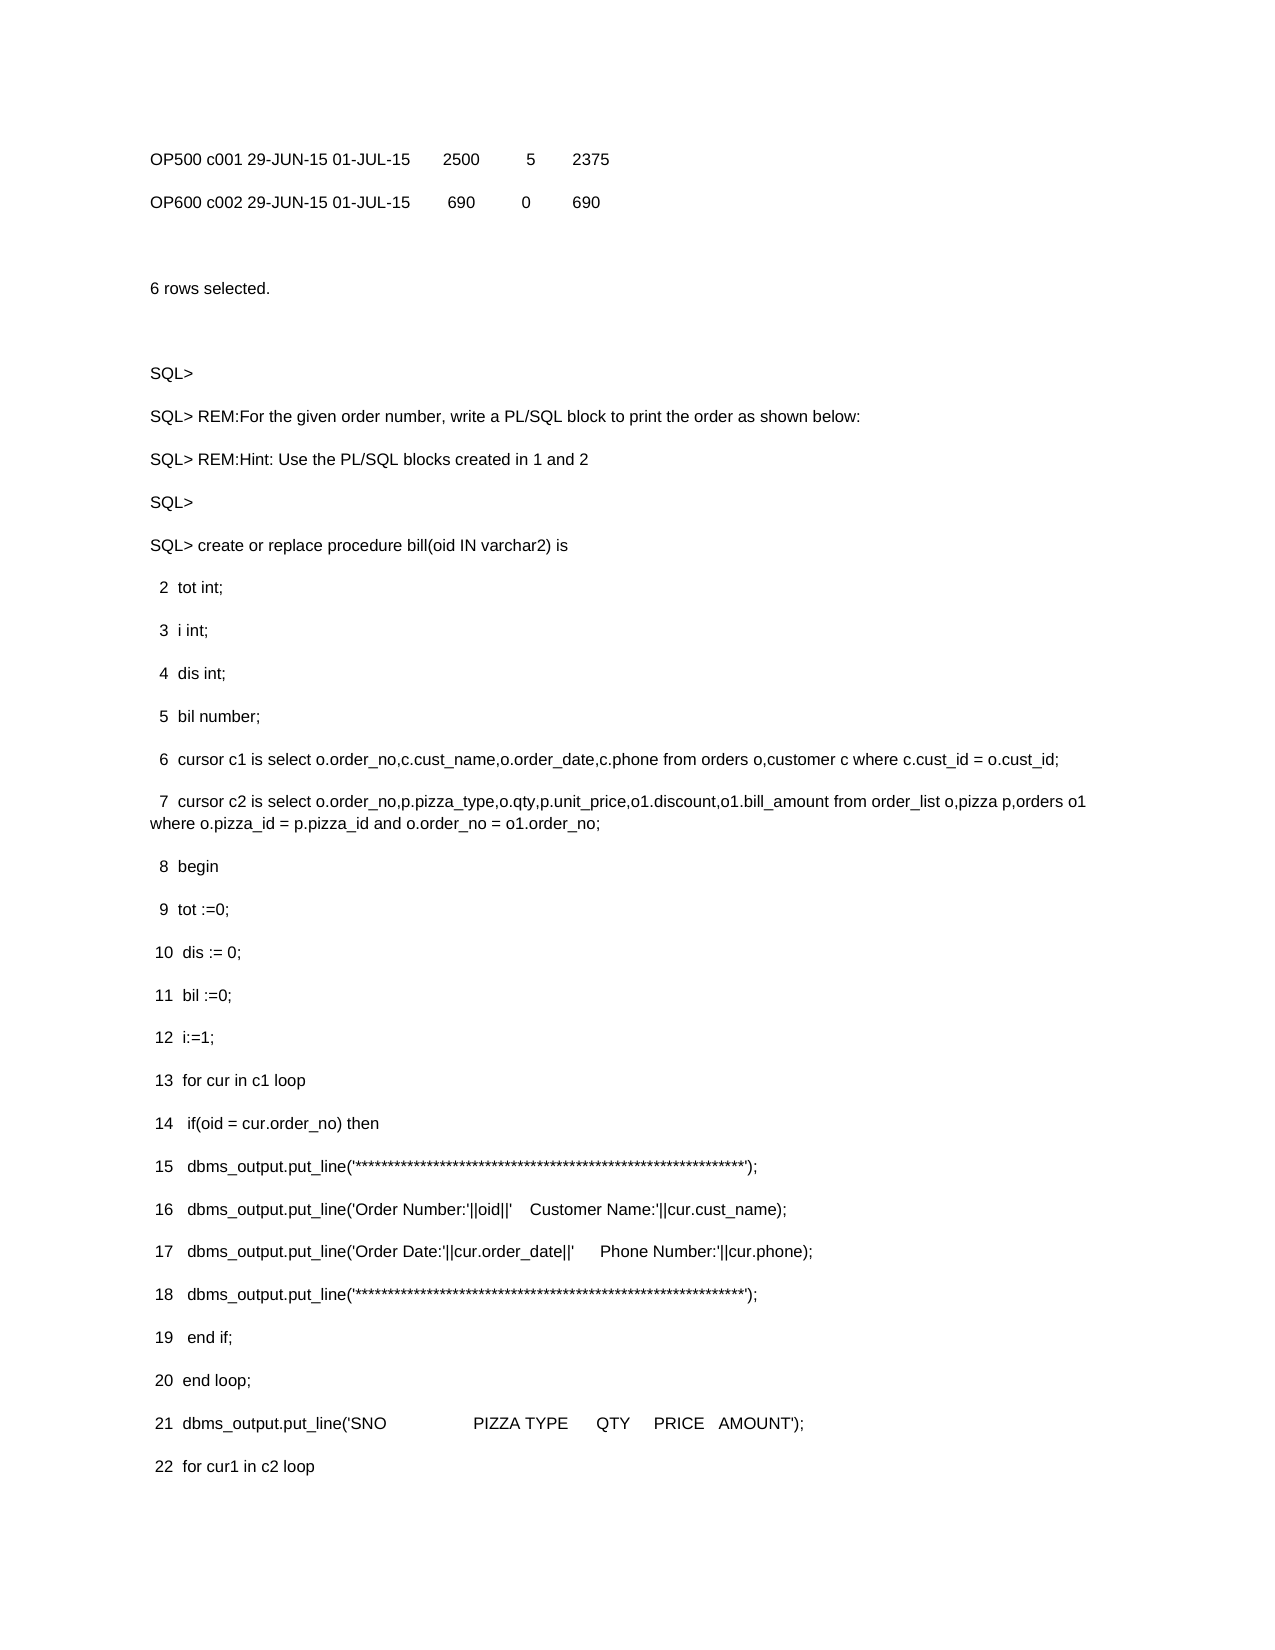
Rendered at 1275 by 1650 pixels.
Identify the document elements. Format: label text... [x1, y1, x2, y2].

text 22 for cur1 in c2 loop [150, 1456, 1125, 1476]
text 11 bil :=0; [150, 985, 1125, 1004]
text 12 i:=1; [150, 1028, 1125, 1047]
text 20 end loop; [150, 1371, 1125, 1390]
text SQL> [150, 364, 1125, 383]
text OP600 c002 29-JUN-15 01-JUL-15 690 0 690 [150, 193, 1125, 212]
text SQL> REM:For the given order number, write a PL/SQL block to print the order as shown below: [150, 407, 1125, 426]
text 8 begin [150, 857, 1125, 876]
text 10 dis := 0; [150, 943, 1125, 962]
text 21 dbms_output.put_line('SNO PIZZA TYPE QTY PRICE AMOUNT'); [150, 1413, 1125, 1433]
text 18 dbms_output.put_line('************************************************************'); [150, 1285, 1125, 1304]
text 4 dis int; [150, 664, 1125, 683]
text SQL> create or replace procedure bill(oid IN varchar2) is [150, 535, 1125, 554]
text 15 dbms_output.put_line('************************************************************'); [150, 1157, 1125, 1176]
text 14 if(oid = cur.order_no) then [150, 1114, 1125, 1133]
text 19 end if; [150, 1328, 1125, 1347]
text 6 cursor c1 is select o.order_no,c.cust_name,o.order_date,c.phone from orders o,customer c where c.cust_id = o.cust_id; [150, 749, 1125, 768]
text 9 tot :=0; [150, 900, 1125, 919]
text 5 bil number; [150, 707, 1125, 726]
text SQL> [150, 492, 1125, 512]
text 13 for cur in c1 loop [150, 1071, 1125, 1090]
text 3 i int; [150, 621, 1125, 640]
text SQL> REM:Hint: Use the PL/SQL blocks created in 1 and 2 [150, 450, 1125, 469]
text 17 dbms_output.put_line('Order Date:'||cur.order_date||' Phone Number:'||cur.phone); [150, 1242, 1125, 1261]
text 7 cursor c2 is select o.order_no,p.pizza_type,o.qty,p.unit_price,o1.discount,o1.bill_amount from order_list o,pizza p,orders o1 where o.pizza_id = p.pizza_id and o.order_no = o1.order_no; [150, 792, 1125, 833]
text 16 dbms_output.put_line('Order Number:'||oid||' Customer Name:'||cur.cust_name); [150, 1199, 1125, 1219]
text 2 tot int; [150, 578, 1125, 597]
text 6 rows selected. [150, 278, 1125, 298]
text OP500 c001 29-JUN-15 01-JUL-15 2500 5 2375 [150, 150, 1125, 169]
